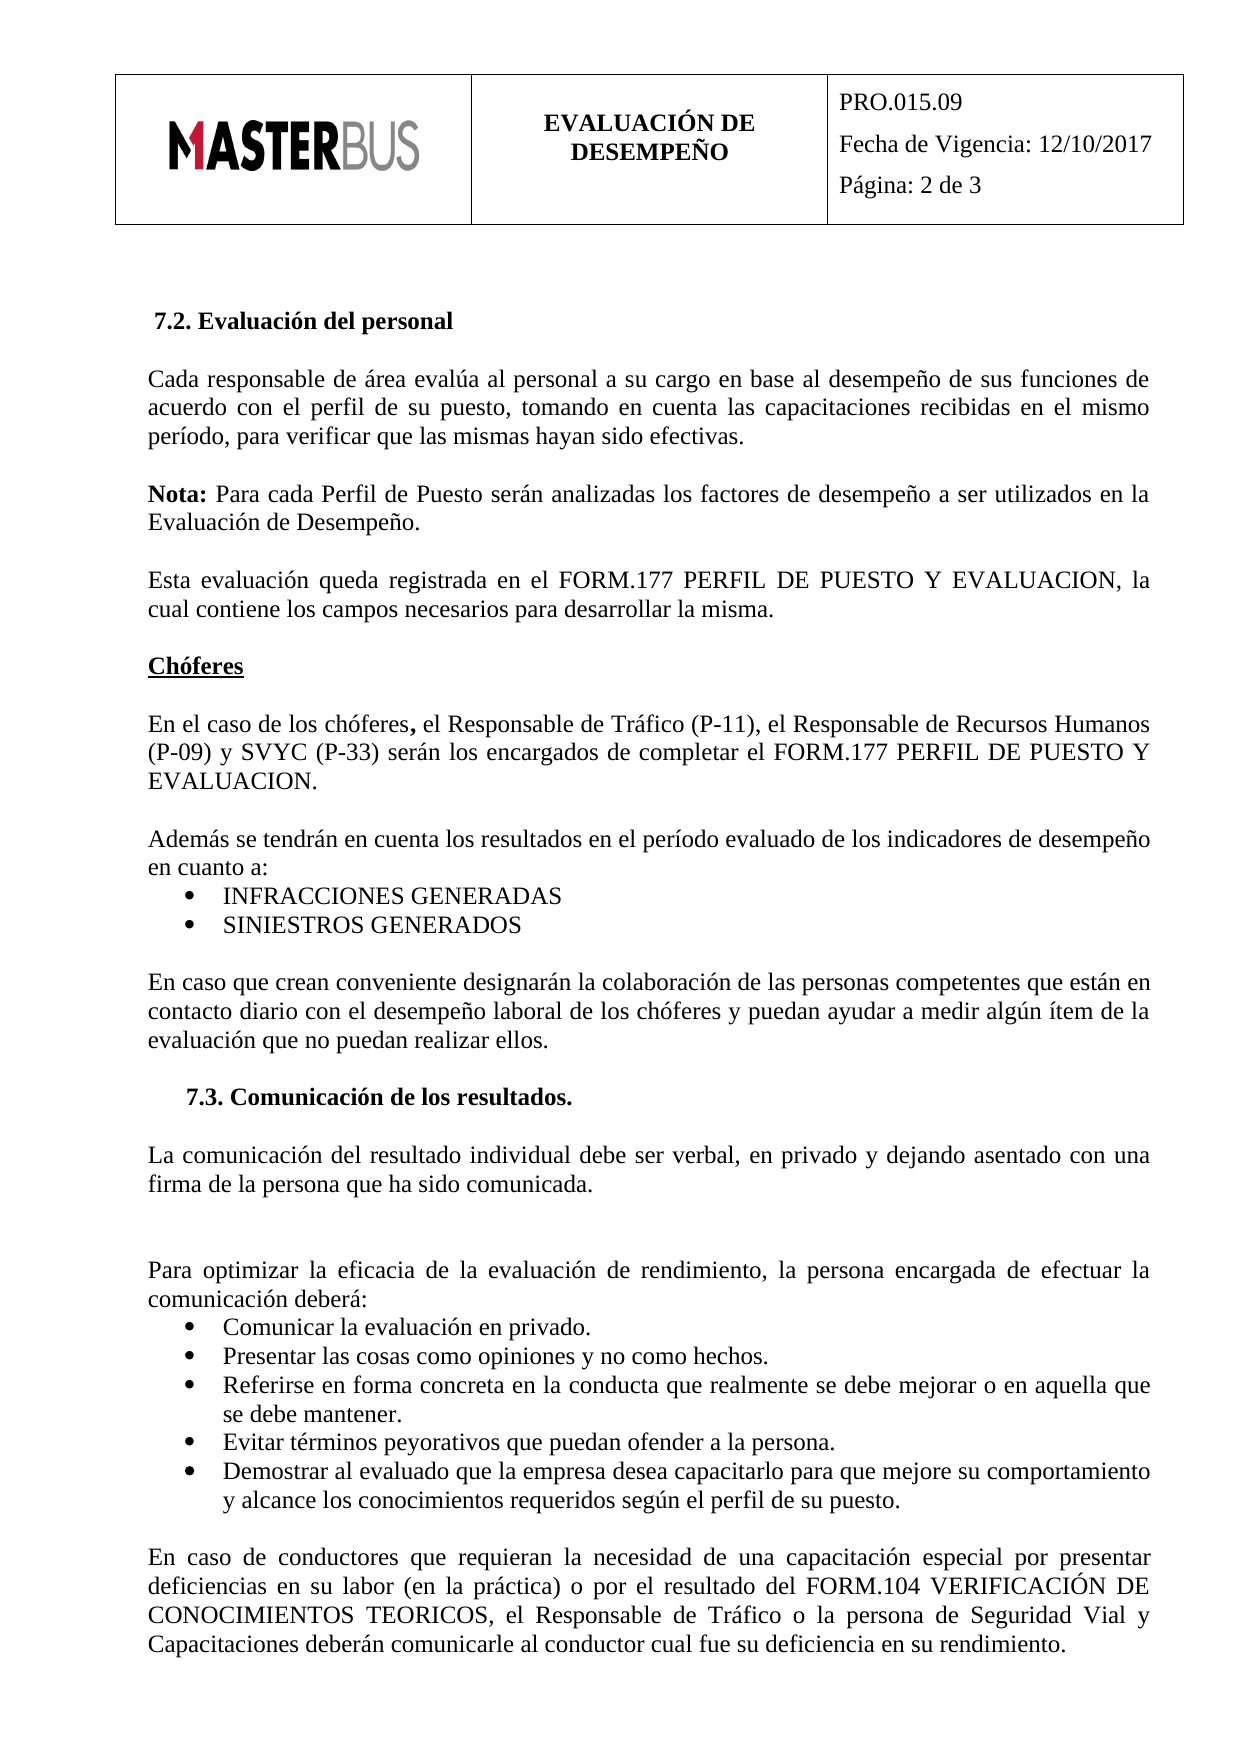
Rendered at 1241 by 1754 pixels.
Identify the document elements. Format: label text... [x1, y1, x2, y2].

text 7.2. Evaluación del personal [148, 306, 1152, 335]
text La comunicación del resultado individual debe ser verbal, en privado y dejando asentado con una firma de la persona que ha sido comunicada. [148, 1140, 1152, 1197]
text Chóferes [148, 651, 1152, 680]
text Nota: Para cada Perfil de Puesto serán analizadas los factores de desempeño a ser utilizados en la Evaluación de Desempeño. [148, 479, 1152, 536]
list INFRACCIONES GENERADAS [185, 881, 1152, 910]
list Evitar términos peyorativos que puedan ofender a la persona. [185, 1427, 1152, 1456]
list Referirse en forma concreta en la conducta que realmente se debe mejorar o en aquella que se debe mantener. [185, 1370, 1152, 1427]
text Además se tendrán en cuenta los resultados en el período evaluado de los indicadores de desempeño en cuanto a: [148, 824, 1152, 881]
text Cada responsable de área evalúa al personal a su cargo en base al desempeño de sus funciones de acuerdo con el perfil de su puesto, tomando en cuenta las capacitaciones recibidas en el mismo período, para verificar que las mismas hayan sido efectivas. [148, 364, 1152, 450]
text Esta evaluación queda registrada en el FORM.177 PERFIL DE PUESTO Y EVALUACION, la cual contiene los campos necesarios para desarrollar la misma. [148, 565, 1152, 622]
picture [165, 116, 423, 175]
list Comunicar la evaluación en privado. [185, 1312, 1152, 1341]
text En caso de conductores que requieran la necesidad de una capacitación especial por presentar deficiencias en su labor (en la práctica) o por el resultado del FORM.104 VERIFICACIÓN DE CONOCIMIENTOS TEORICOS, el Responsable de Tráfico o la persona de Seguridad Vial y Capacitaciones deberán comunicarle al conductor cual fue su deficiencia en su rendimiento. [148, 1542, 1152, 1657]
list Demostrar al evaluado que la empresa desea capacitarlo para que mejore su comportamiento y alcance los conocimientos requeridos según el perfil de su puesto. [185, 1456, 1152, 1514]
list Presentar las cosas como opiniones y no como hechos. [185, 1341, 1152, 1370]
text 7.3. Comunicación de los resultados. [148, 1082, 1152, 1111]
list SINIESTROS GENERADOS [185, 910, 1152, 939]
text En el caso de los chóferes, el Responsable de Tráfico (P-11), el Responsable de Recursos Humanos (P-09) y SVYC (P-33) serán los encargados de completar el FORM.177 PERFIL DE PUESTO Y EVALUACION. [148, 709, 1152, 795]
text Para optimizar la eficacia de la evaluación de rendimiento, la persona encargada de efectuar la comunicación deberá: [148, 1255, 1152, 1312]
text En caso que crean conveniente designarán la colaboración de las personas competentes que están en contacto diario con el desempeño laboral de los chóferes y puedan ayudar a medir algún ítem de la evaluación que no puedan realizar ellos. [148, 967, 1152, 1054]
